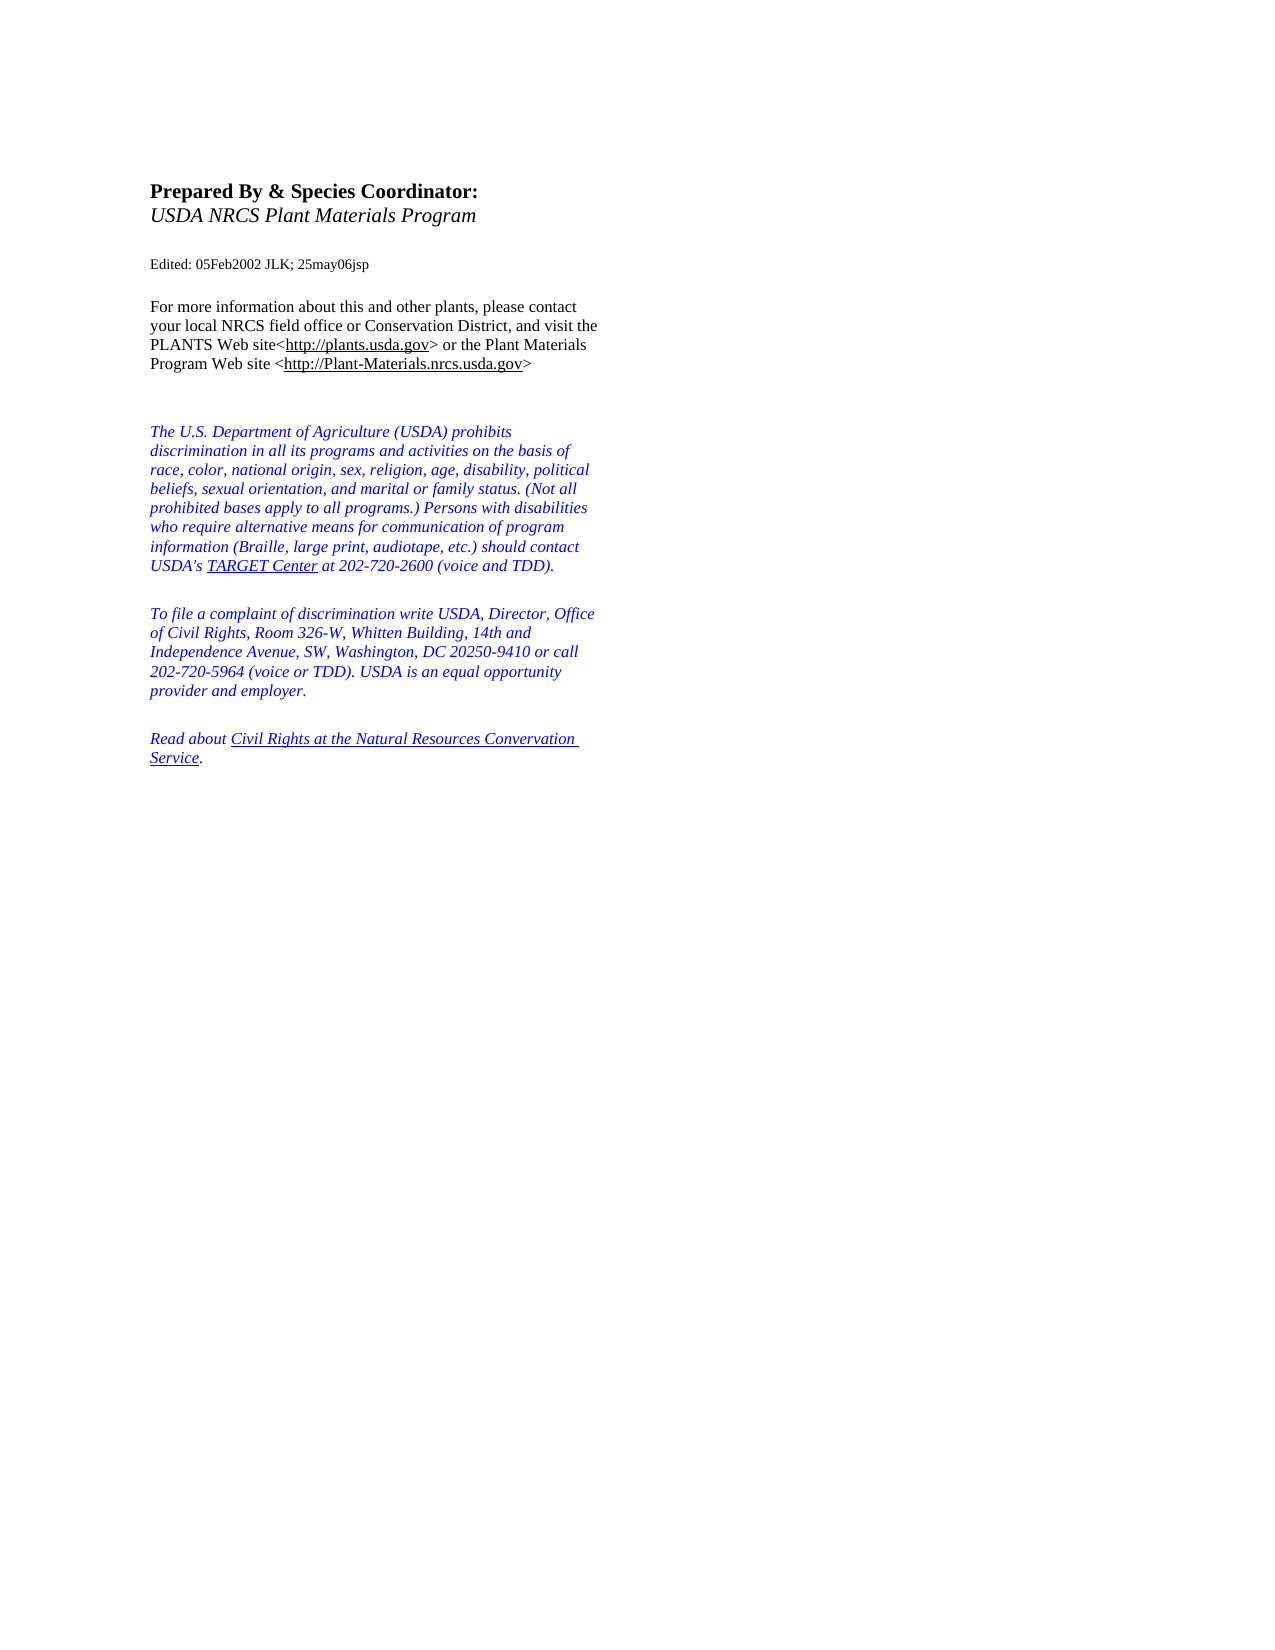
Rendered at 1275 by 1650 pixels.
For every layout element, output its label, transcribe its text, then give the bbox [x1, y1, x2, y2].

text USDA NRCS Plant Materials Program [150, 203, 600, 227]
text To file a complaint of discrimination write USDA, Director, Office of Civil Rights, Room 326-W, Whitten Building, 14th and Independence Avenue, SW, Washington, DC 20250-9410 or call 202-720-5964 (voice or TDD). USDA is an equal opportunity provider and employer. [150, 604, 600, 700]
text The Department of Agriculture (USDA) prohibits discrimination in all its programs and activities on the basis of race, color, national origin, sex, religion, age, disability, political beliefs, sexual orientation, and marital or family status. (Not all prohibited bases apply to all programs.) Persons with disabilities who require alternative means for communication of program information (Braille, large print, audiotape, etc.) should contact USDA's TARGET Center at 202-720-2600 (voice and TDD). [150, 421, 600, 575]
text Read about Civil Rights at the Natural Resources Convervation Service. [150, 729, 600, 767]
text Prepared By & Species Coordinator: [150, 179, 600, 203]
text Edited: 05Feb2002 JLK; 25may06jsp [150, 256, 600, 272]
text For more information about this and other plants, please contact your local NRCS field office or Conservation District, and visit the PLANTS Web site<http://plants.usda.gov> or the Plant Materials Program Web site <http://Plant-Materials.nrcs.usda.gov> [150, 296, 600, 373]
